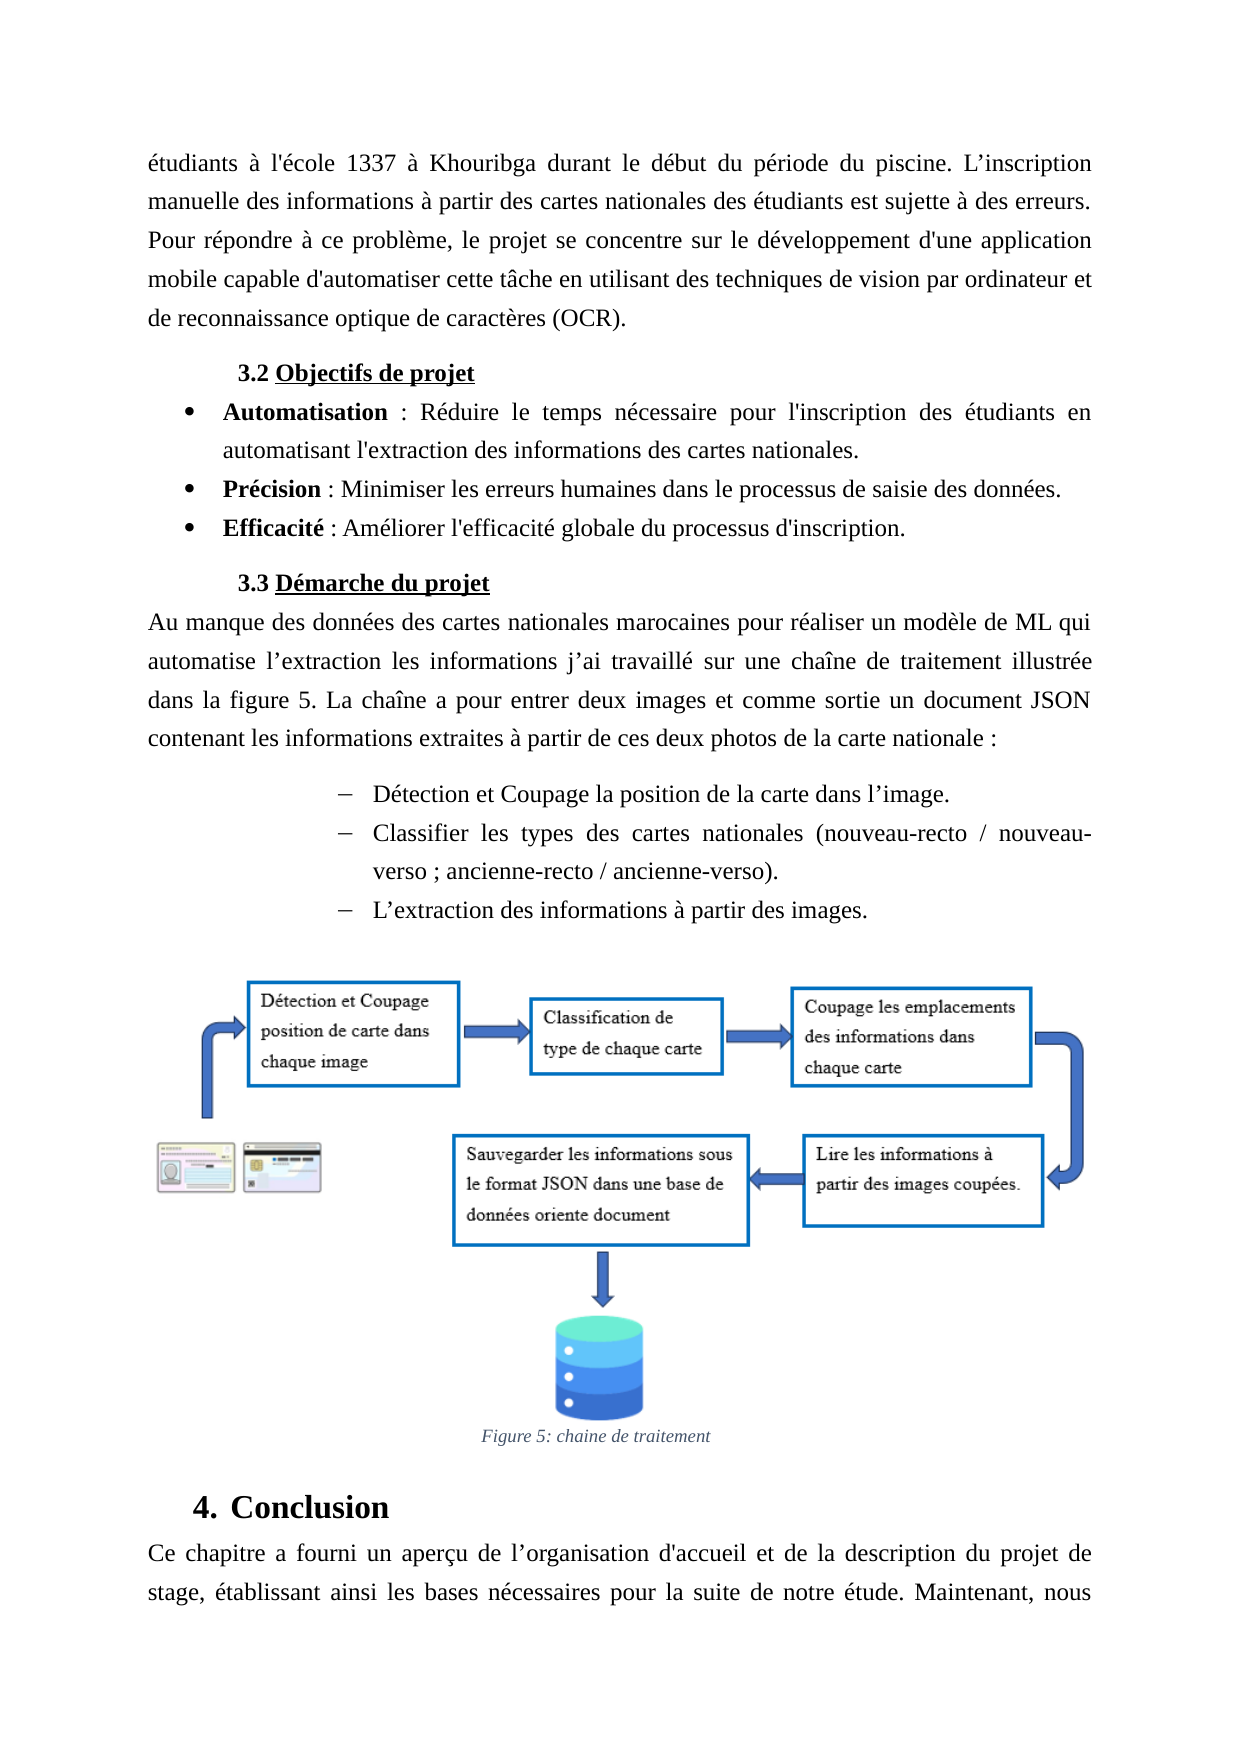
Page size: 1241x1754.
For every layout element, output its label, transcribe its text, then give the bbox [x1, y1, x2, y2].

text Au manque des données des cartes nationales marocaines pour réaliser un modèle de ML qui automatise l’extraction les informations j’ai travaillé sur une chaîne de traitement illustrée dans la figure 5. La chaîne a pour entrer deux images et comme sortie un document JSON contenant les informations extraites à partir de ces deux photos de la carte nationale : [148, 607, 1093, 752]
picture [146, 951, 1092, 1424]
subtitle Conclusion [193, 1394, 1093, 1525]
list Classifier les types des cartes nationales (nouveau-recto / nouveau-verso ; ancienne-recto / ancienne-verso). [335, 818, 1093, 885]
list L’extraction des informations à partir des images. [335, 895, 1093, 924]
subtitle Démarche du projet [238, 568, 1093, 597]
list Automatisation : Réduire le temps nécessaire pour l'inscription des étudiants en automatisant l'extraction des informations des cartes nationales. [185, 397, 1093, 464]
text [148, 148, 1093, 331]
subtitle Objectifs de projet [238, 358, 1093, 387]
list Détection et Coupage la position de la carte dans l’image. [335, 779, 1093, 808]
list Précision : Minimiser les erreurs humaines dans le processus de saisie des données. [185, 474, 1093, 503]
list Efficacité : Améliorer l'efficacité globale du processus d'inscription. [185, 513, 1093, 542]
